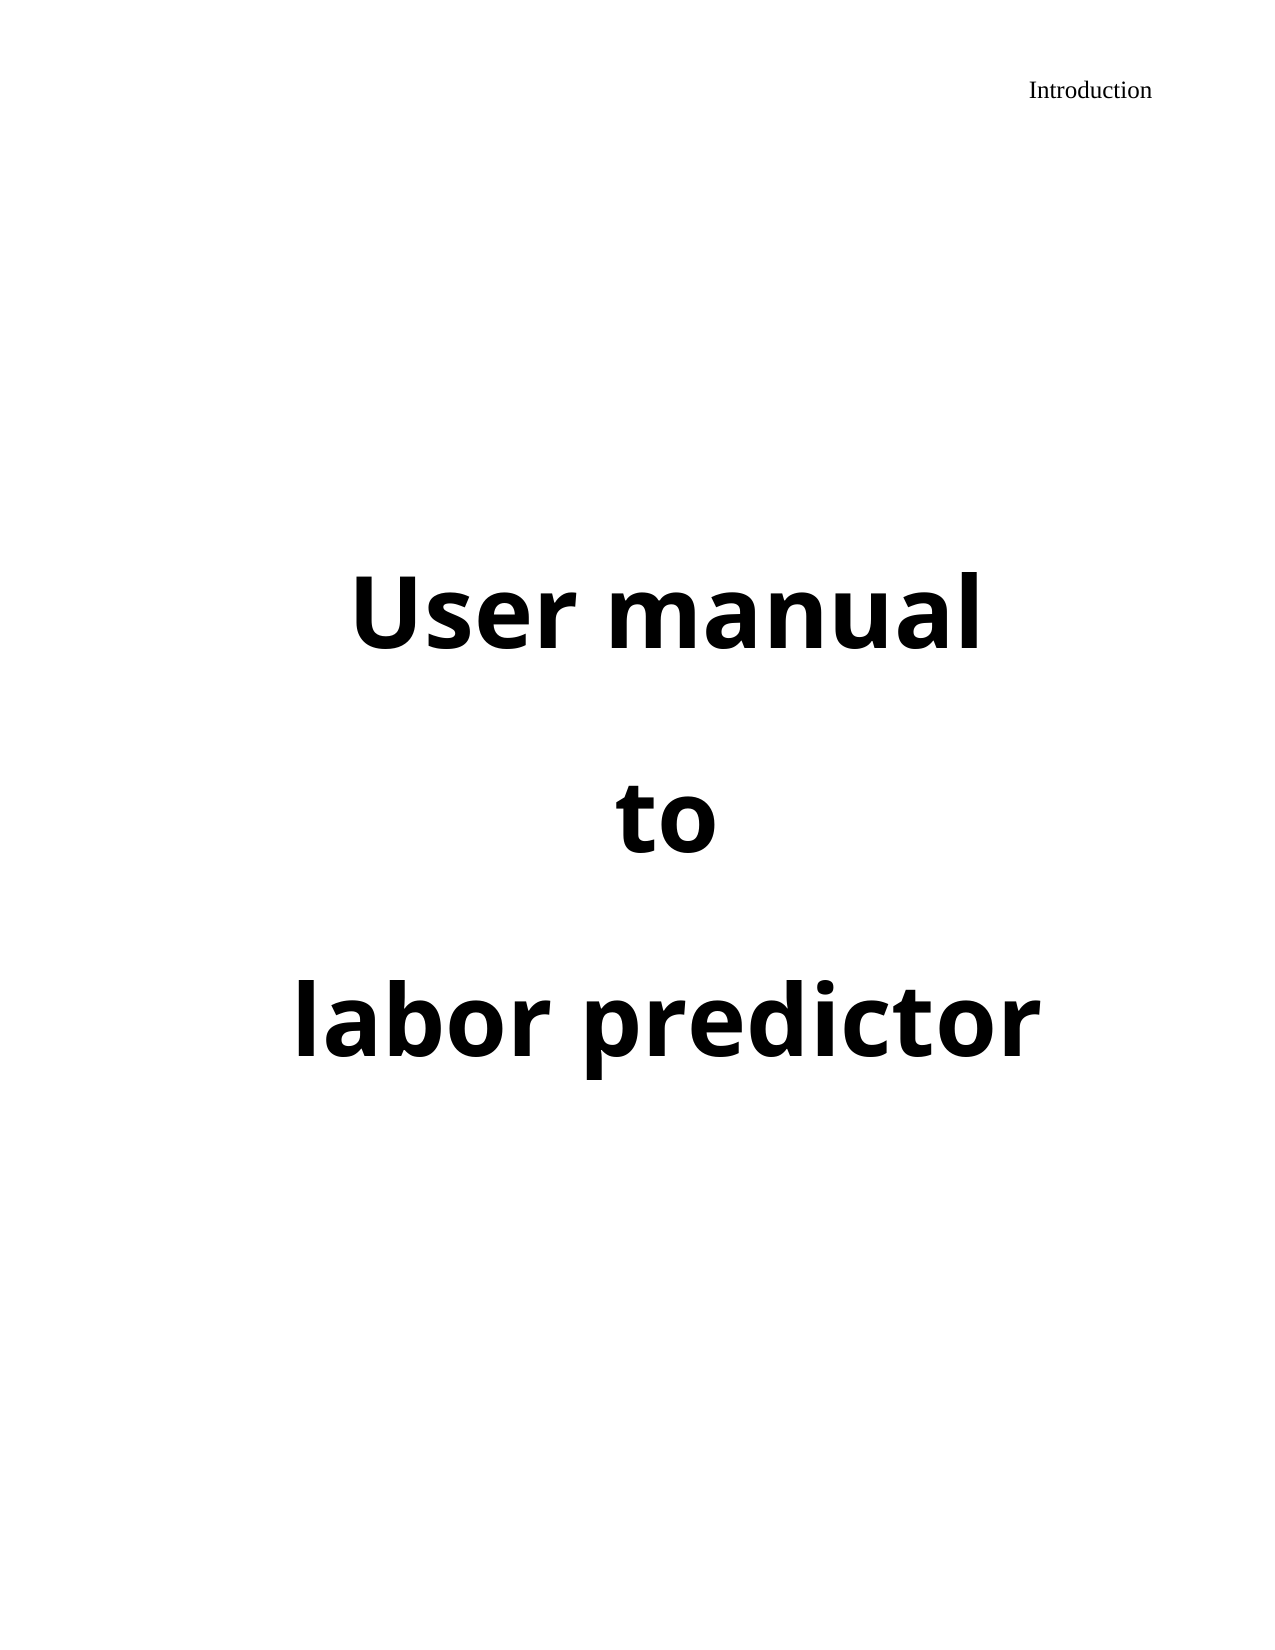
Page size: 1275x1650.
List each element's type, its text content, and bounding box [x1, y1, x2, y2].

text User manual [177, 541, 1157, 677]
text to [177, 746, 1157, 882]
text labor predictor [177, 950, 1157, 1086]
